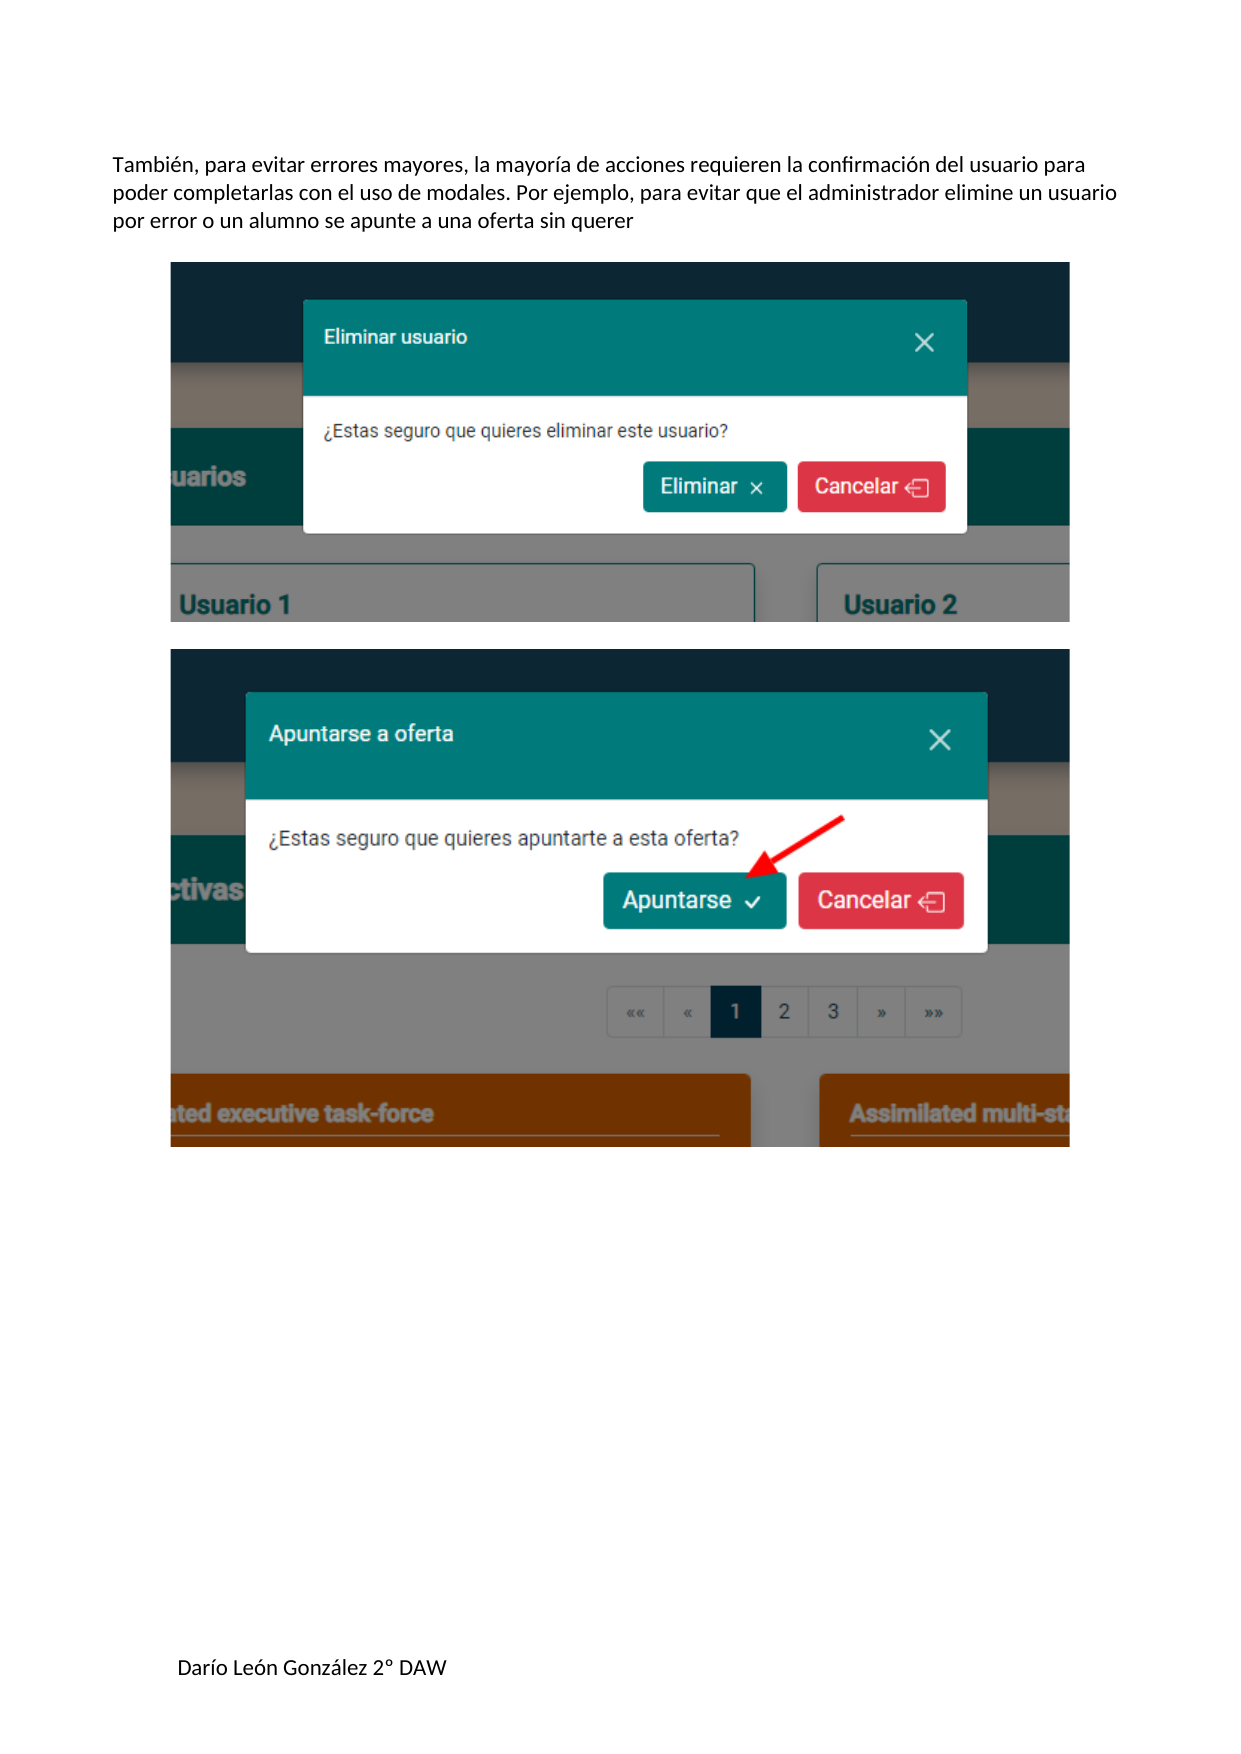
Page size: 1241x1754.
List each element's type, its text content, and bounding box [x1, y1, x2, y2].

picture [170, 262, 1070, 622]
picture [170, 649, 1070, 1147]
text También, para evitar errores mayores, la mayoría de acciones requieren la confirmación del usuario para poder completarlas con el uso de modales. Por ejemplo, para evitar que el administrador elimine un usuario por error o un alumno se apunte a una oferta sin querer [112, 150, 1128, 234]
